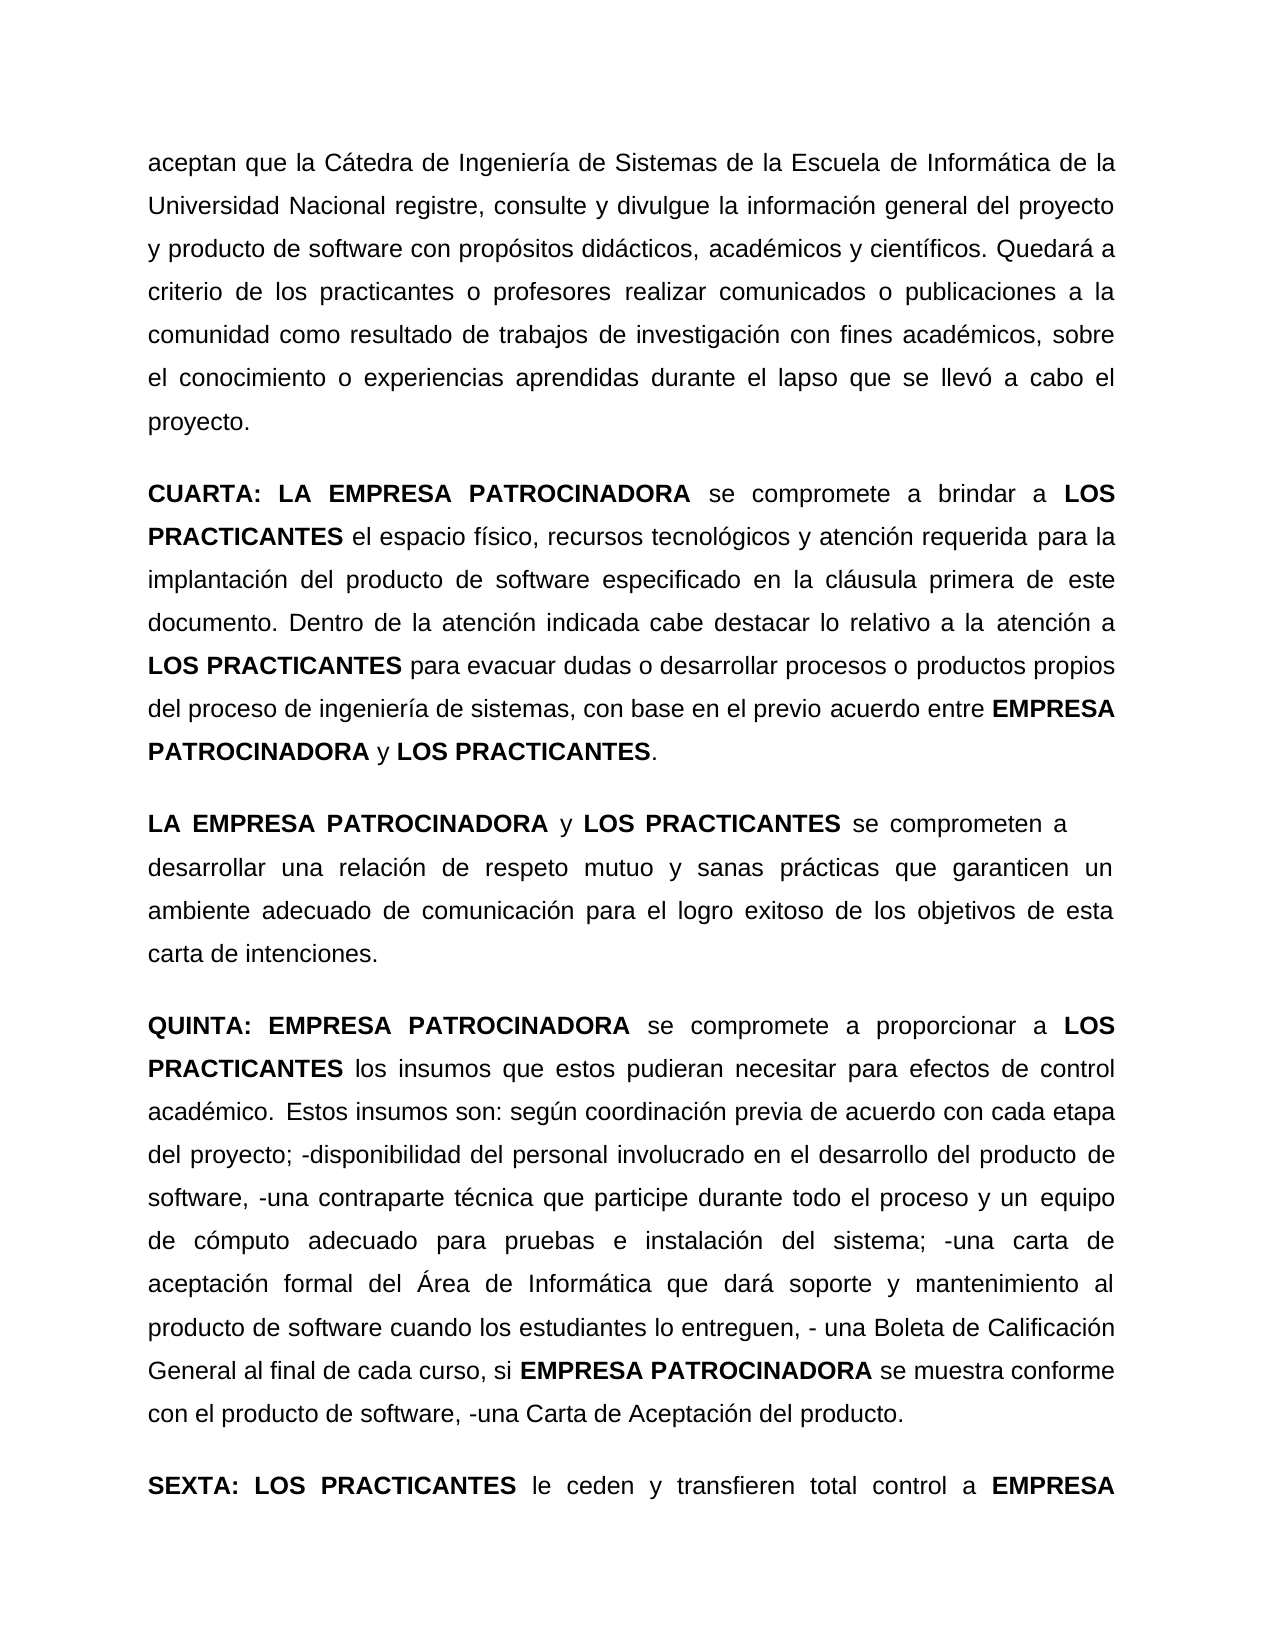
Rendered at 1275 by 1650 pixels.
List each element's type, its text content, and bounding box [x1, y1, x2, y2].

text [148, 1471, 1115, 1499]
text desarrollar una relación de respeto mutuo y sanas prácticas que garanticen un ambiente adecuado de comunicación para el logro exitoso de los objetivos de esta carta de intenciones. [148, 852, 1115, 967]
text LA EMPRESA PATROCINADORA y LOS PRACTICANTES se comprometen a [148, 809, 1127, 838]
text CUARTA: LA EMPRESA PATROCINADORA se compromete a brindar a LOS PRACTICANTES el espacio físico, recursos tecnológicos y atención requerida para la implantación del producto de software especificado en la cláusula primera de este documento. Dentro de la atención indicada cabe destacar lo relativo a la atención a LOS PRACTICANTES para evacuar dudas o desarrollar procesos o productos propios del proceso de ingeniería de sistemas, con base en el previo acuerdo entre EMPRESA PATROCINADORA y LOS PRACTICANTES. [148, 478, 1115, 766]
text QUINTA: EMPRESA PATROCINADORA se compromete a proporcionar a LOS PRACTICANTES los insumos que estos pudieran necesitar para efectos de control académico. Estos insumos son: según coordinación previa de acuerdo con cada etapa del proyecto; -disponibilidad del personal involucrado en el desarrollo del producto de software, -una contraparte técnica que participe durante todo el proceso y un equipo de cómputo adecuado para pruebas e instalación del sistema; -una carta de aceptación formal del Área de Informática que dará soporte y mantenimiento al producto de software cuando los estudiantes lo entreguen, - una Boleta de Calificación General al final de cada curso, si EMPRESA PATROCINADORA se muestra conforme con el producto de software, -una Carta de Aceptación del producto. [148, 1011, 1115, 1427]
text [148, 148, 1115, 435]
